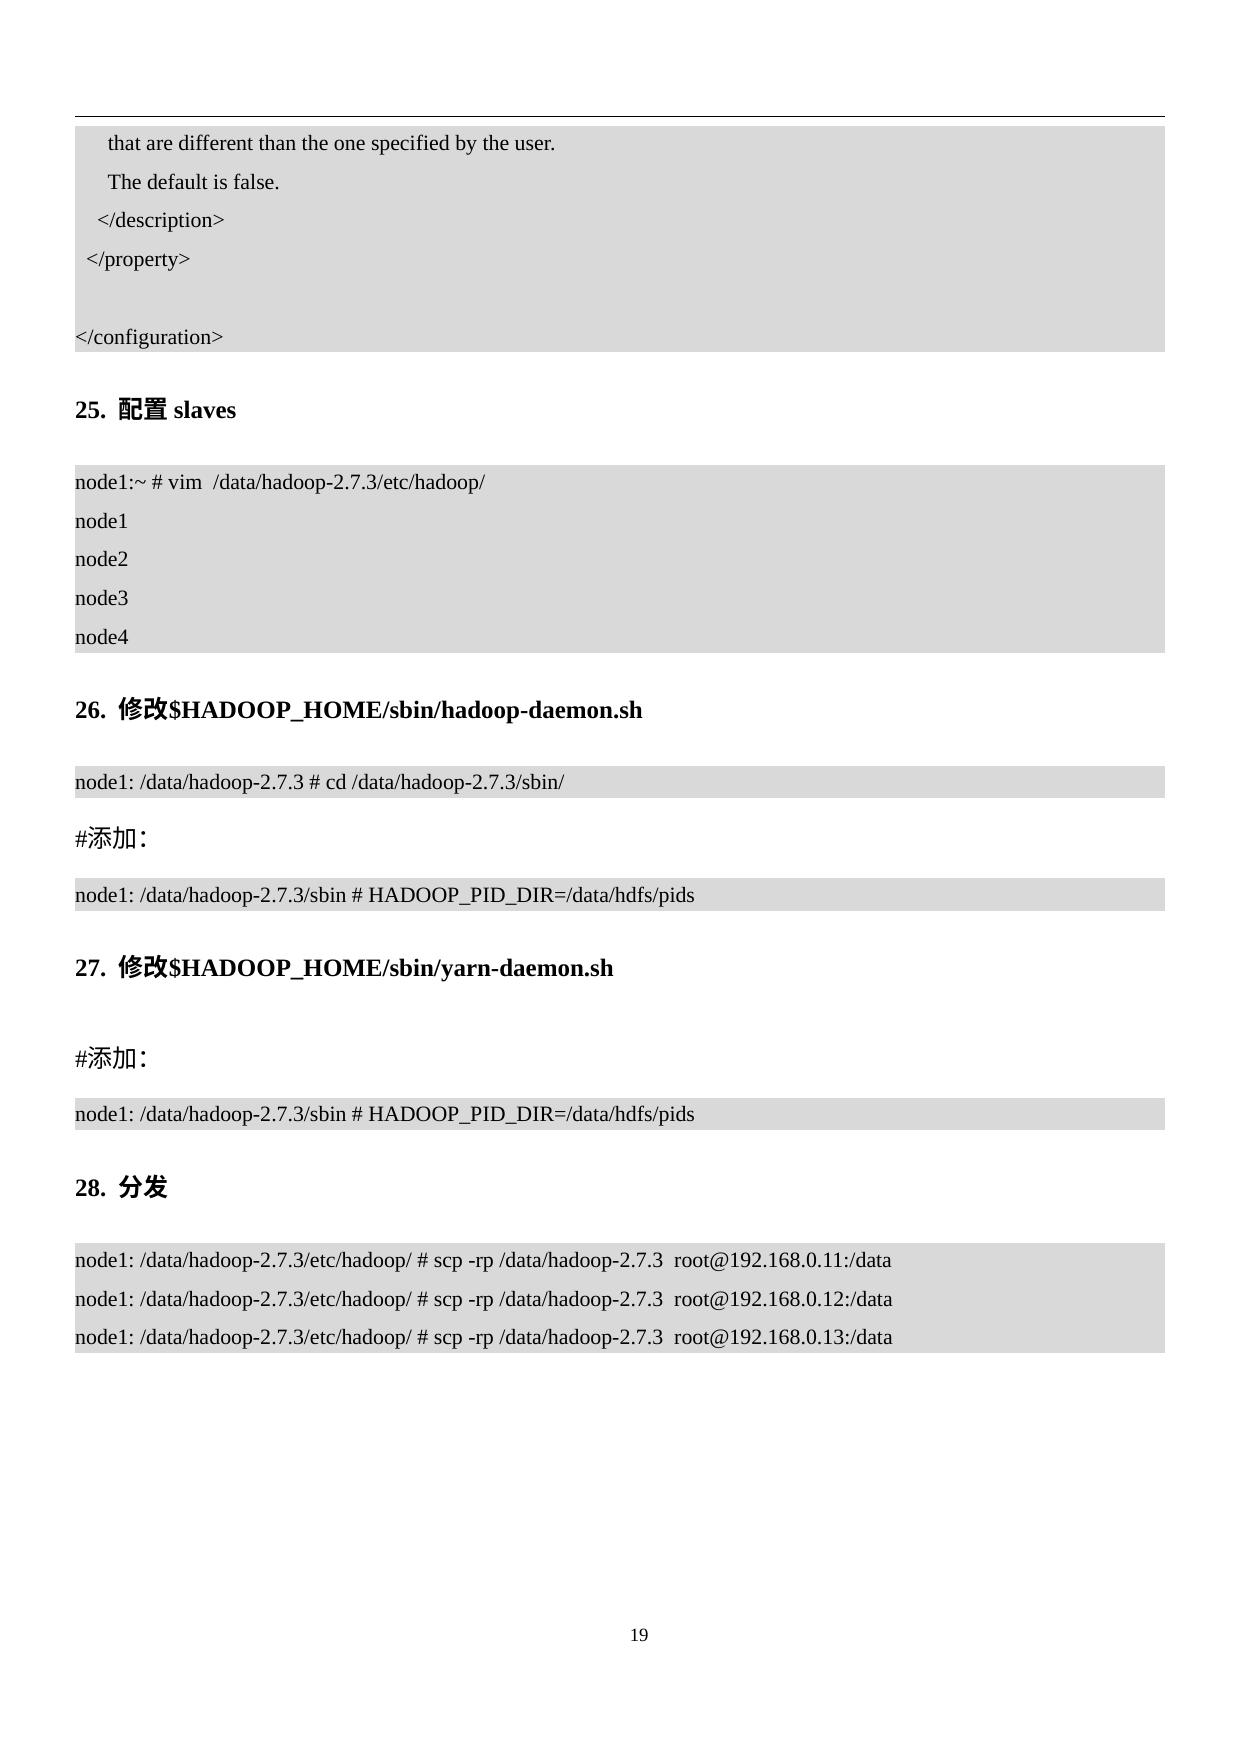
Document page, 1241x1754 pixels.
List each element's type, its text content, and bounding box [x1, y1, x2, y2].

text node1:~ # vim /data/hadoop-2.7.3/etc/hadoop/ [75, 465, 1165, 498]
text </configuration> [75, 320, 1165, 352]
text that are different than the one specified by the user. [75, 126, 1165, 159]
subtitle 修改$HADOOP_HOME/sbin/yarn-daemon.sh [75, 933, 1165, 998]
text node1: /data/hadoop-2.7.3 # cd /data/hadoop-2.7.3/sbin/ [75, 766, 1165, 798]
text node1: /data/hadoop-2.7.3/sbin # HADOOP_PID_DIR=/data/hdfs/pids [75, 1098, 1165, 1130]
text The default is false. [75, 165, 1165, 197]
text node2 [75, 543, 1165, 575]
text </description> [75, 204, 1165, 236]
text node1: /data/hadoop-2.7.3/etc/hadoop/ # scp -rp /data/hadoop-2.7.3 root@192.168.0.12:/data [75, 1282, 1165, 1314]
subtitle 分发 [75, 1153, 1165, 1218]
text #添加： [75, 804, 1165, 869]
text #添加： [75, 1024, 1165, 1089]
text node3 [75, 582, 1165, 614]
subtitle 配置slaves [75, 375, 1165, 440]
text node1: /data/hadoop-2.7.3/sbin # HADOOP_PID_DIR=/data/hdfs/pids [75, 878, 1165, 911]
text node1: /data/hadoop-2.7.3/etc/hadoop/ # scp -rp /data/hadoop-2.7.3 root@192.168.0.11:/data [75, 1243, 1165, 1276]
text </property> [75, 242, 1165, 275]
subtitle 修改$HADOOP_HOME/sbin/hadoop-daemon.sh [75, 675, 1165, 740]
text node1: /data/hadoop-2.7.3/etc/hadoop/ # scp -rp /data/hadoop-2.7.3 root@192.168.0.13:/data [75, 1321, 1165, 1353]
text node4 [75, 620, 1165, 653]
text node1 [75, 504, 1165, 537]
